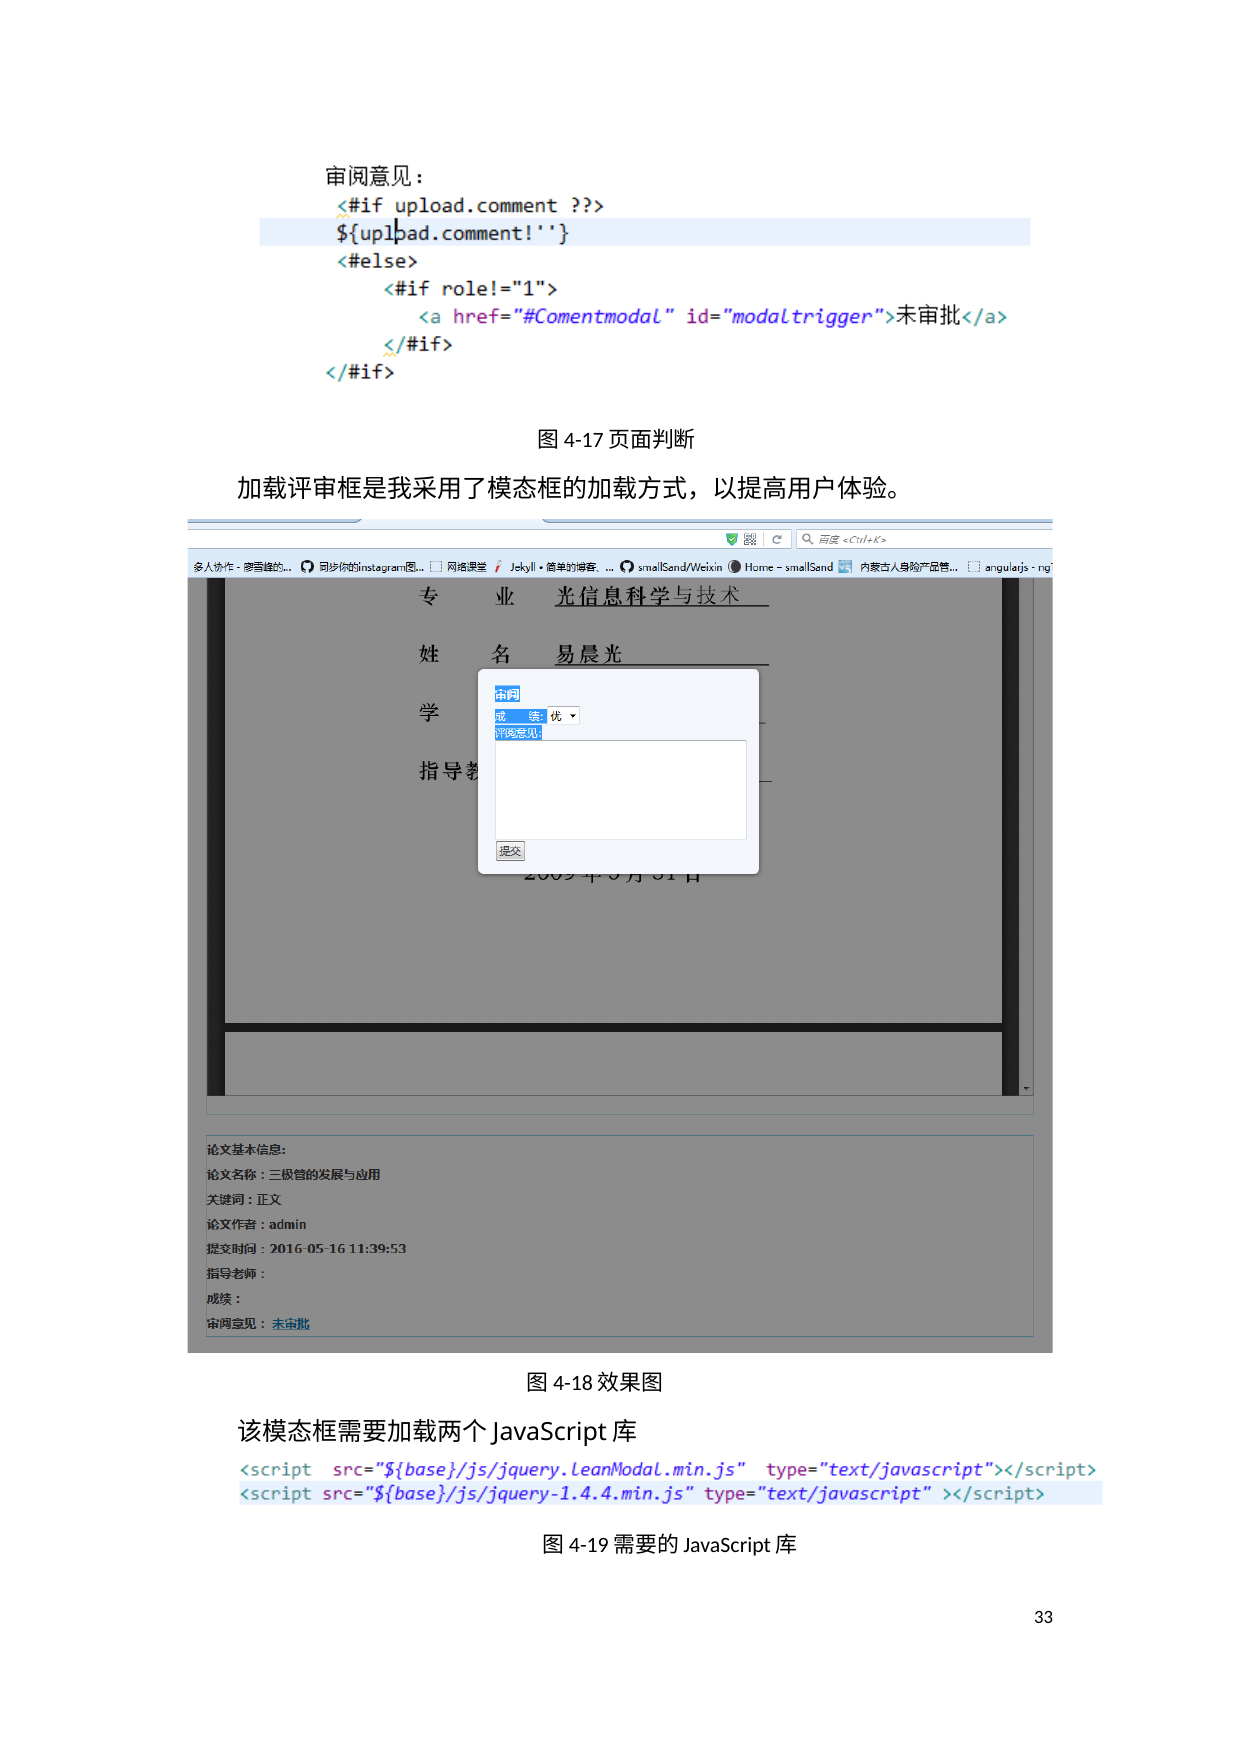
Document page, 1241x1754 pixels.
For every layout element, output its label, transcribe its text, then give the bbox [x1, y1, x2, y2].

text 图4-17页面判断 [187, 422, 1053, 454]
picture [237, 1462, 1103, 1509]
text 加载评审框是我采用了模态框的加载方式，以提高用户体验。 [187, 454, 1053, 519]
text 图4-19需要的JavaScript库 [187, 1527, 1053, 1559]
picture [259, 162, 1031, 392]
text 该模态框需要加载两个JavaScript库 [187, 1397, 1053, 1462]
picture [187, 519, 1053, 1353]
text 图4-18效果图 [187, 1364, 1053, 1397]
